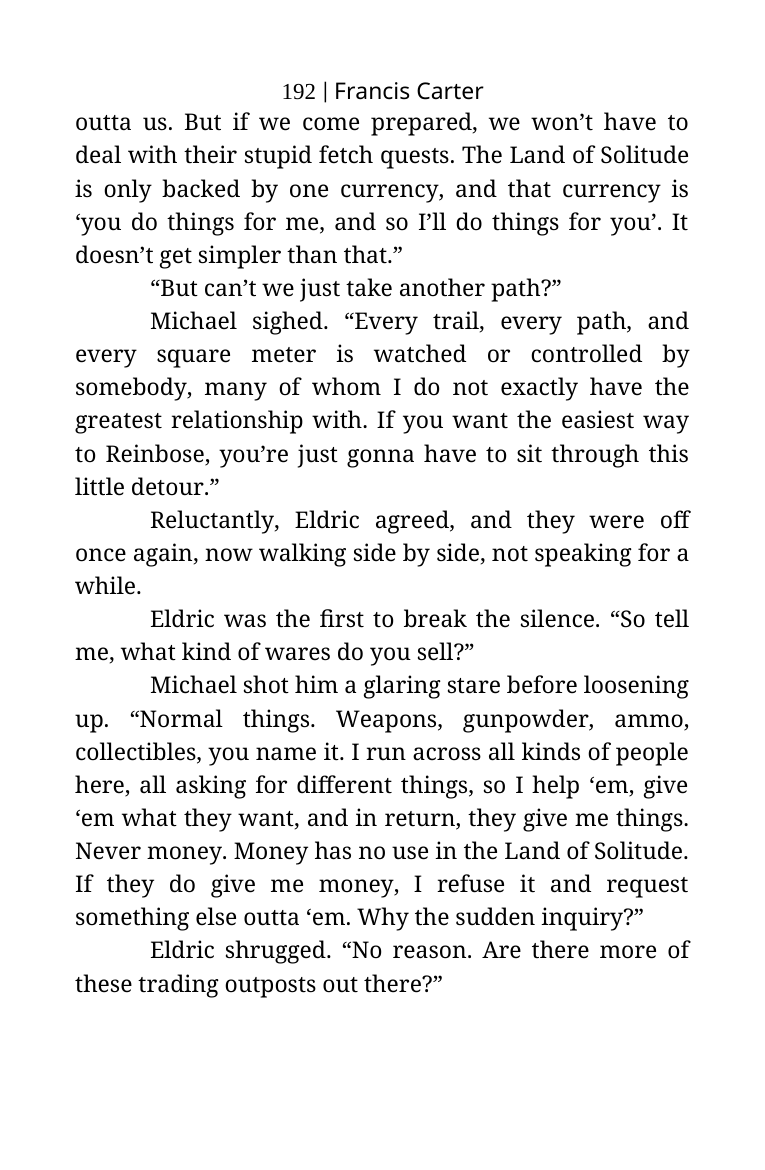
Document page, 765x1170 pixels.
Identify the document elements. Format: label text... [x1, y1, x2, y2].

text Michael sighed. “Every trail, every path, and every square meter is watched or controlled by somebody, many of whom I do not exactly have the greatest relationship with. If you want the easiest way to Reinbose, you’re just gonna have to sit through this little detour.” [75, 305, 690, 502]
text Eldric was the first to break the silence. “So tell me, what kind of wares do you sell?” [75, 603, 690, 667]
text “But can’t we just take another path?” [75, 272, 690, 303]
text Michael shot him a glaring stare before loosening up. “Normal things. Weapons, gunpowder, ammo, collectibles, you name it. I run across all kinds of people here, all asking for different things, so I help ‘em, give ‘em what they want, and in return, they give me things. Never money. Money has no use in the Land of Solitude. If they do give me money, I refuse it and request something else outta ‘em. Why the sudden inquiry?” [75, 669, 690, 932]
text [75, 106, 690, 270]
text Eldric shrugged. “No reason. Are there more of these trading outposts out there?” [75, 934, 690, 999]
text Reluctantly, Eldric agreed, and they were off once again, now walking side by side, not speaking for a while. [75, 504, 690, 601]
